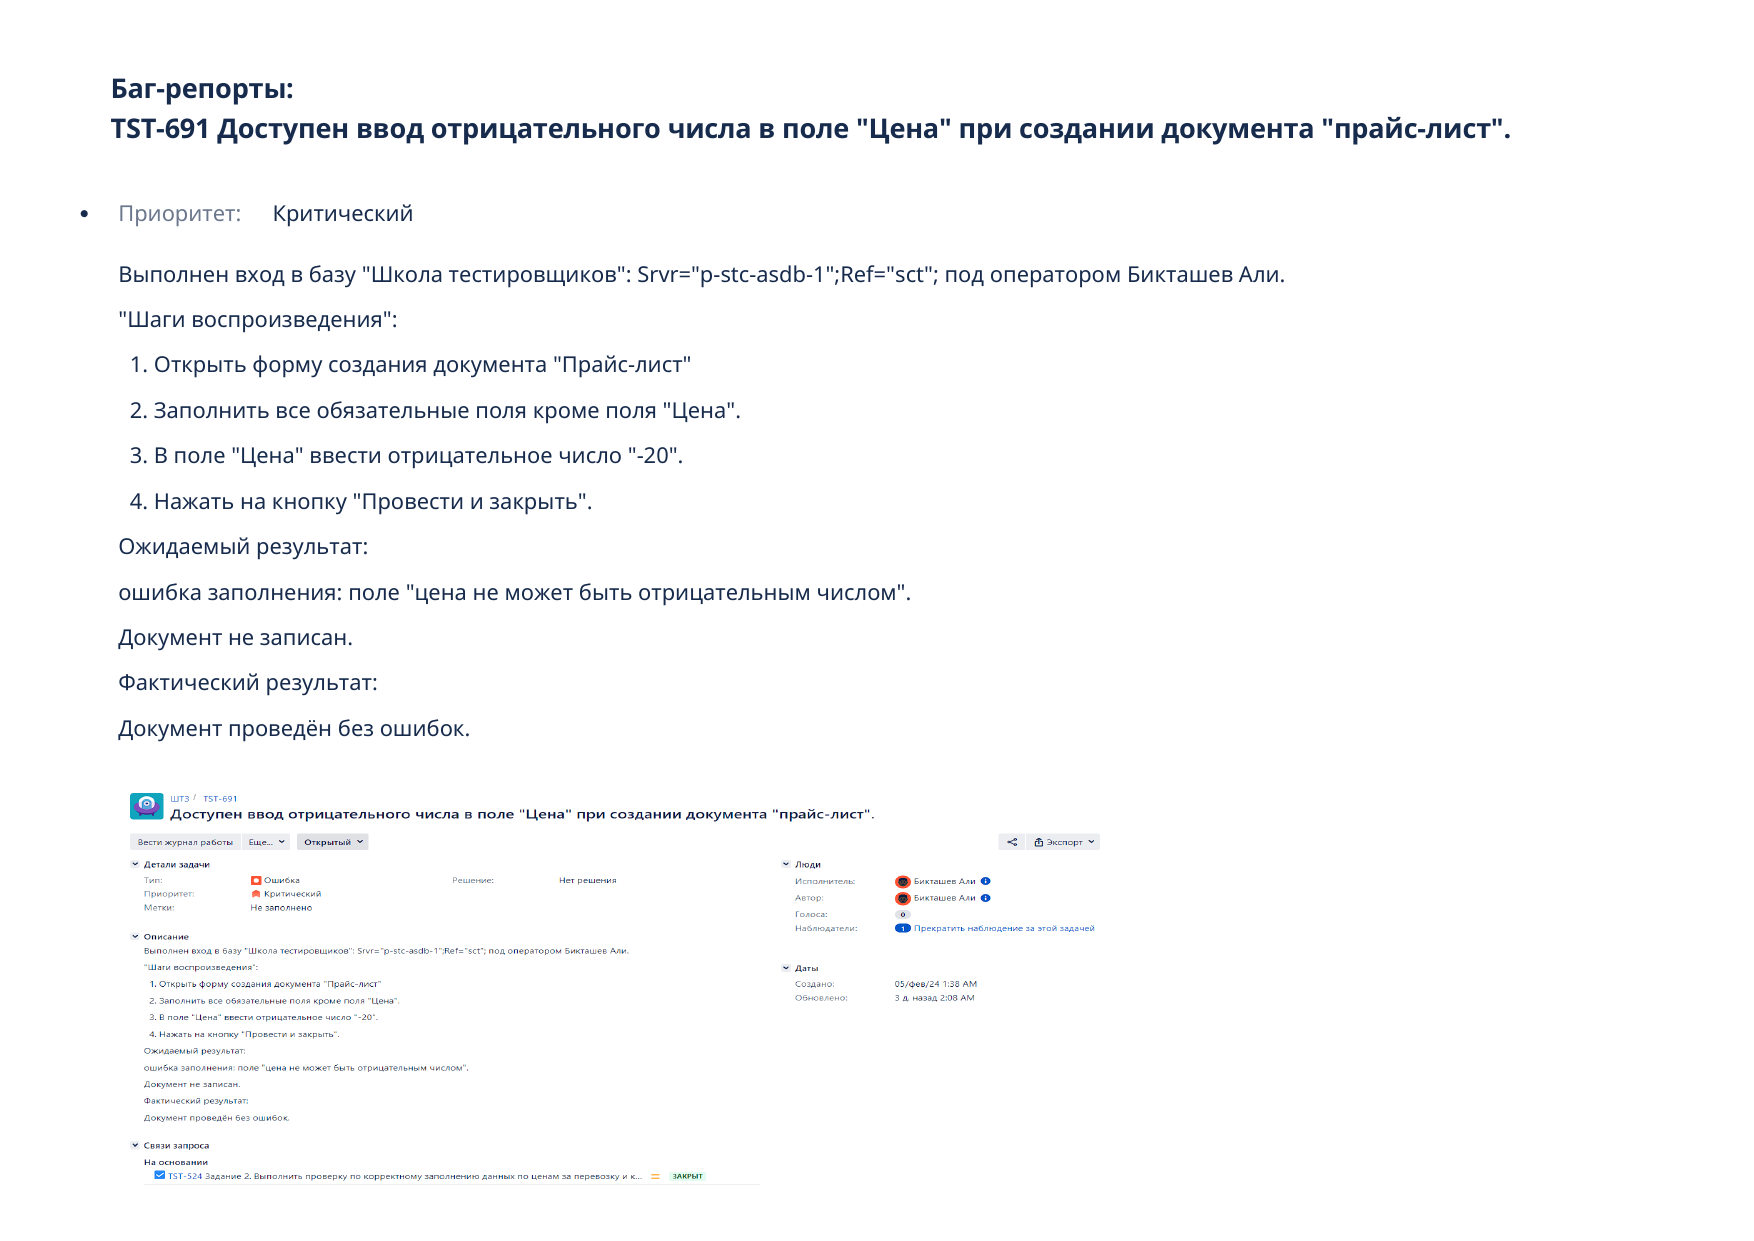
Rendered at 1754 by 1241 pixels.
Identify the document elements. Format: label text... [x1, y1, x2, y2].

text Ожидаемый результат: [118, 531, 1636, 561]
text ошибка заполнения: поле "цена не может быть отрицательным числом". [118, 577, 1636, 606]
picture [118, 788, 1104, 1185]
text Фактический результат: [118, 667, 1636, 697]
text Выполнен вход в базу "Школа тестировщиков": Srvr="p-stc-asdb-1";Ref="sct"; под оператором Бикташев Али. [118, 259, 1636, 288]
text "Шаги воспроизведения": [118, 304, 1636, 334]
text 2. Заполнить все обязательные поля кроме поля "Цена". [118, 395, 1636, 425]
list Приоритет: Критический [81, 196, 1636, 227]
text Документ не записан. [118, 622, 1636, 652]
text Документ проведён без ошибок. [118, 713, 1636, 743]
text 3. В поле "Цена" ввести отрицательное число "-20". [118, 440, 1636, 470]
subtitle TST-691 Доступен ввод отрицательного числа в поле "Цена" при создании документа "прайс-лист". [110, 109, 1636, 146]
text 1. Открыть форму создания документа "Прайс-лист" [118, 349, 1636, 379]
subtitle Баг-репорты: [110, 69, 1636, 106]
text 4. Нажать на кнопку "Провести и закрыть". [118, 486, 1636, 516]
